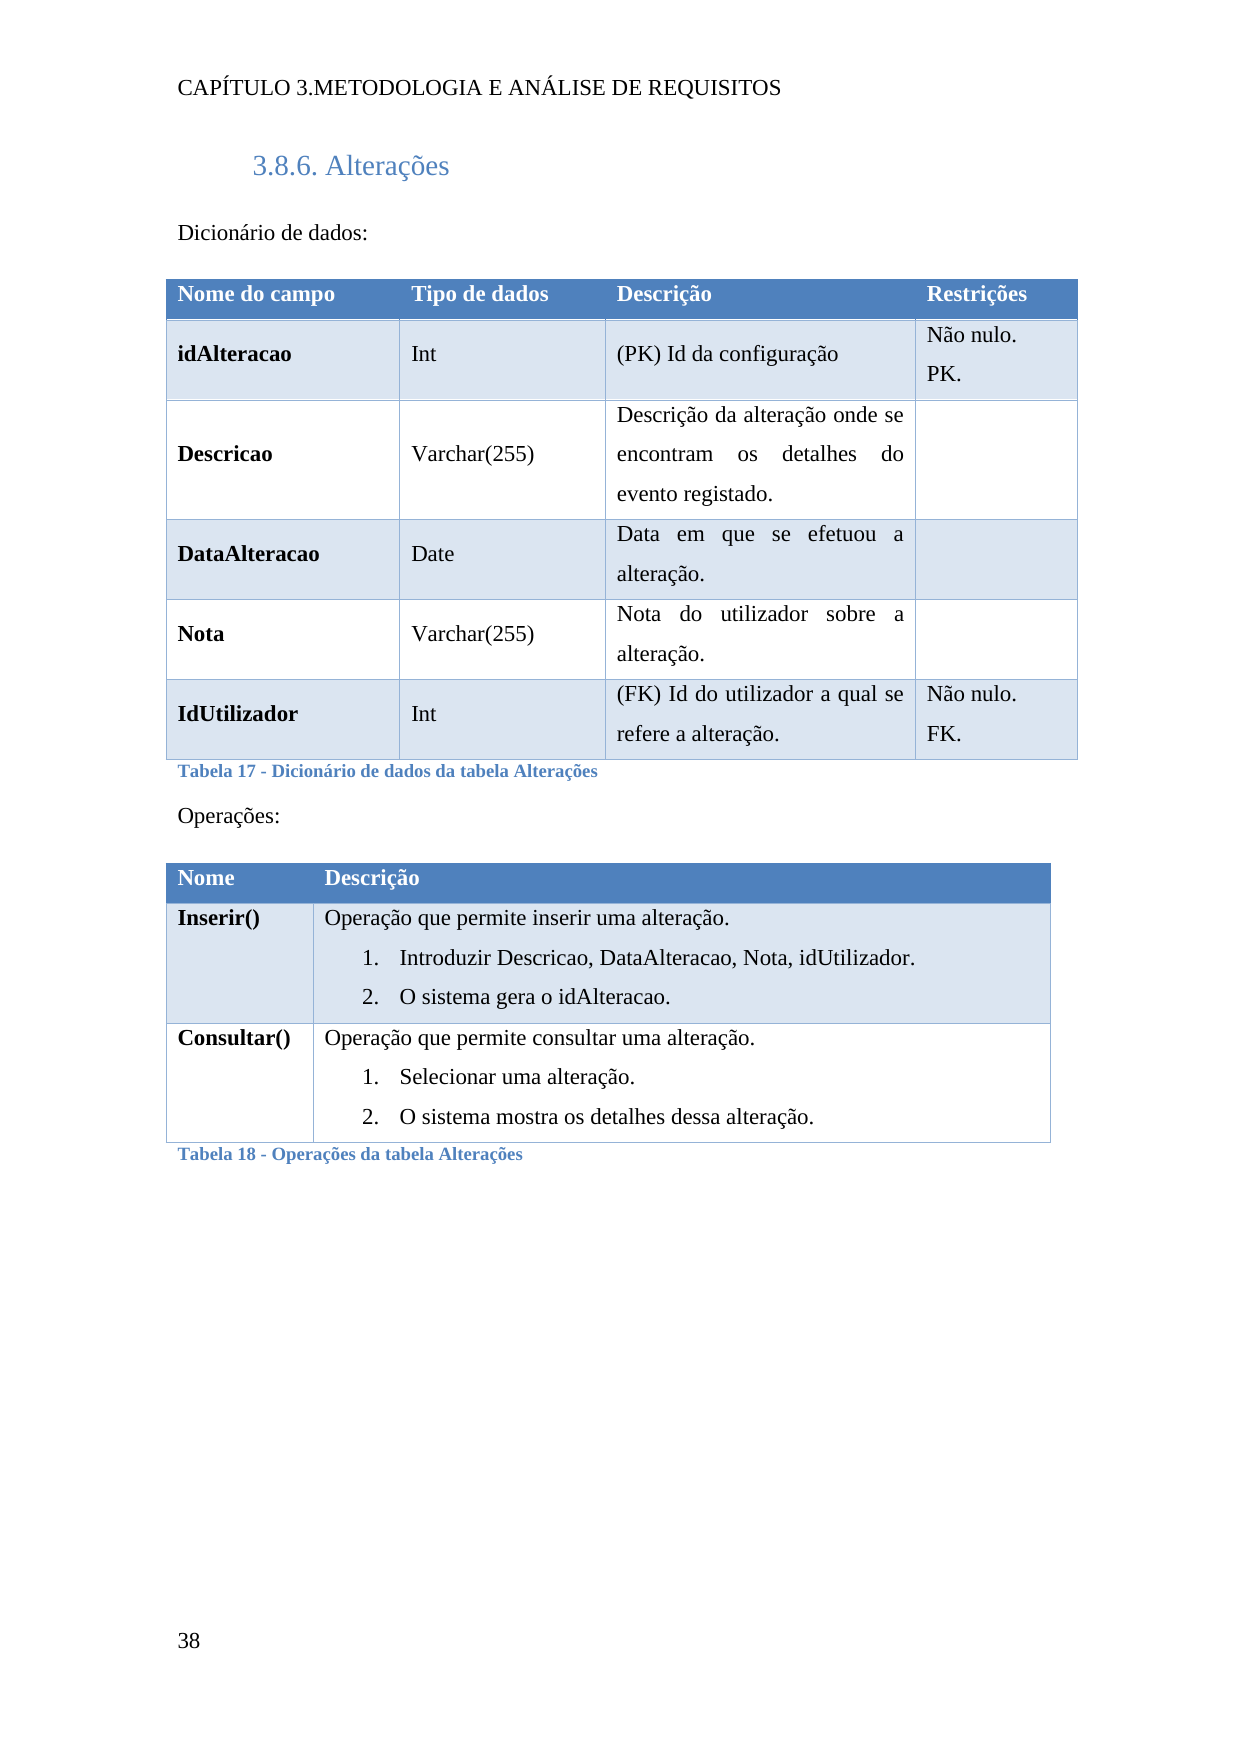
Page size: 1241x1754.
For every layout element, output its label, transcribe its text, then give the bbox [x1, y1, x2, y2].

table_header Nome do campo [167, 280, 399, 319]
table_header Restrições [916, 280, 1077, 319]
subtitle Alterações [252, 148, 1063, 181]
table_cell idAlteracao [167, 321, 399, 399]
table_cell DataAlteracao [167, 520, 399, 599]
table_cell Varchar(255) [400, 401, 605, 519]
table_cell Descricao [167, 401, 399, 519]
table_cell [916, 401, 1077, 519]
table_cell Consultar() [167, 1024, 313, 1142]
text Dicionário de dados: [177, 219, 1063, 245]
table_cell Descrição da alteração onde se encontram os detalhes do evento registado. [606, 401, 915, 519]
table_cell IdUtilizador [167, 680, 399, 759]
table_cell [916, 520, 1077, 599]
table_cell Varchar(255) [400, 600, 605, 679]
table_cell Date [400, 520, 605, 599]
text Operações: [177, 802, 1063, 829]
table_header Nome [167, 864, 313, 903]
table_cell Int [400, 321, 605, 399]
table_header Descrição [606, 280, 915, 319]
table_cell Nota [167, 600, 399, 679]
table_header Descrição [314, 864, 1050, 903]
table_cell Operação que permite inserir uma alteração. Introduzir Descricao, DataAlteracao, Nota, idUtilizador. O sistema gera o idAlteracao. [314, 904, 1050, 1023]
table_cell [916, 600, 1077, 679]
table_cell (FK) Id do utilizador a qual se refere a alteração. [606, 680, 915, 759]
table_cell Inserir() [167, 904, 313, 1023]
table_cell Nota do utilizador sobre a alteração. [606, 600, 915, 679]
table_cell Não nulo. FK. [916, 680, 1077, 759]
table_cell Operação que permite consultar uma alteração. Selecionar uma alteração. O sistema mostra os detalhes dessa alteração. [314, 1024, 1050, 1142]
table_cell (PK) Id da configuração [606, 321, 915, 399]
table_cell Int [400, 680, 605, 759]
table_cell Não nulo. PK. [916, 321, 1077, 399]
table_cell Data em que se efetuou a alteração. [606, 520, 915, 599]
table_header Tipo de dados [400, 280, 605, 319]
